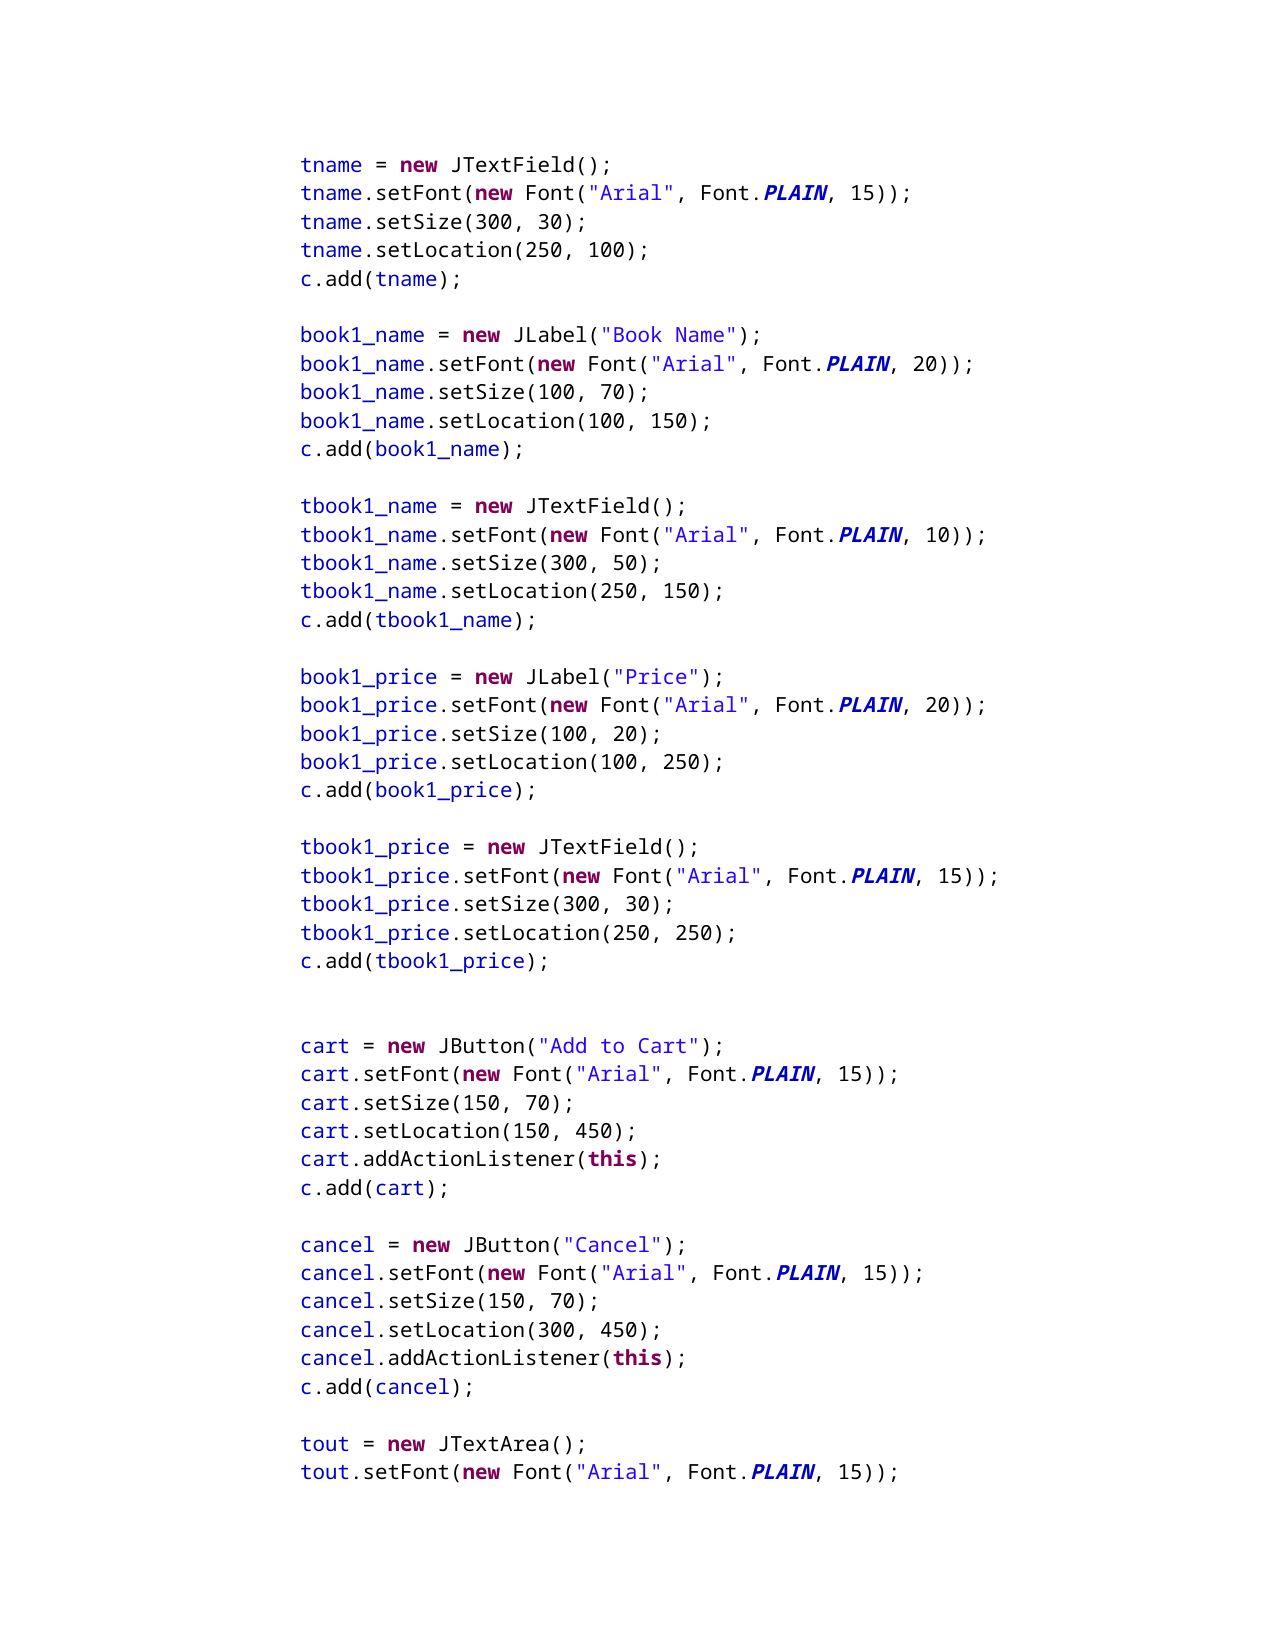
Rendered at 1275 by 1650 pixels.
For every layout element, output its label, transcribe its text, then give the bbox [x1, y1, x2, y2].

text cart.addActionListener(this); [150, 1144, 1125, 1173]
text book1_price = new JLabel("Price"); [150, 662, 1125, 690]
text tname.setLocation(250, 100); [150, 235, 1125, 264]
text c.add(tbook1_name); [150, 605, 1125, 633]
text cancel.setFont(new Font("Arial", Font.PLAIN, 15)); [150, 1258, 1125, 1287]
text c.add(tbook1_price); [150, 946, 1125, 975]
text cancel.setLocation(300, 450); [150, 1315, 1125, 1343]
text cancel = new JButton("Cancel"); [150, 1230, 1125, 1258]
text cart.setSize(150, 70); [150, 1088, 1125, 1116]
text tbook1_name.setLocation(250, 150); [150, 577, 1125, 605]
text cancel.setSize(150, 70); [150, 1287, 1125, 1315]
text book1_price.setFont(new Font("Arial", Font.PLAIN, 20)); [150, 690, 1125, 719]
text tbook1_name = new JTextField(); [150, 491, 1125, 520]
text c.add(cancel); [150, 1372, 1125, 1400]
text tout = new JTextArea(); [150, 1429, 1125, 1457]
text tbook1_price.setLocation(250, 250); [150, 918, 1125, 946]
text cart = new JButton("Add to Cart"); [150, 1031, 1125, 1059]
text tname.setFont(new Font("Arial", Font.PLAIN, 15)); [150, 178, 1125, 207]
text tbook1_name.setSize(300, 50); [150, 548, 1125, 577]
text book1_name.setLocation(100, 150); [150, 406, 1125, 434]
text c.add(book1_name); [150, 434, 1125, 463]
text book1_name.setSize(100, 70); [150, 377, 1125, 406]
text tname.setSize(300, 30); [150, 207, 1125, 235]
text tout.setFont(new Font("Arial", Font.PLAIN, 15)); [150, 1457, 1125, 1486]
text c.add(book1_price); [150, 776, 1125, 804]
text tname = new JTextField(); [150, 150, 1125, 178]
text tbook1_price.setSize(300, 30); [150, 889, 1125, 918]
text c.add(tname); [150, 264, 1125, 292]
text book1_name.setFont(new Font("Arial", Font.PLAIN, 20)); [150, 349, 1125, 377]
text cart.setFont(new Font("Arial", Font.PLAIN, 15)); [150, 1059, 1125, 1088]
text book1_price.setLocation(100, 250); [150, 747, 1125, 776]
text tbook1_name.setFont(new Font("Arial", Font.PLAIN, 10)); [150, 520, 1125, 548]
text book1_name = new JLabel("Book Name"); [150, 321, 1125, 349]
text tbook1_price = new JTextField(); [150, 832, 1125, 861]
text tbook1_price.setFont(new Font("Arial", Font.PLAIN, 15)); [150, 861, 1125, 889]
text book1_price.setSize(100, 20); [150, 719, 1125, 747]
text c.add(cart); [150, 1173, 1125, 1201]
text cart.setLocation(150, 450); [150, 1116, 1125, 1144]
text cancel.addActionListener(this); [150, 1343, 1125, 1372]
